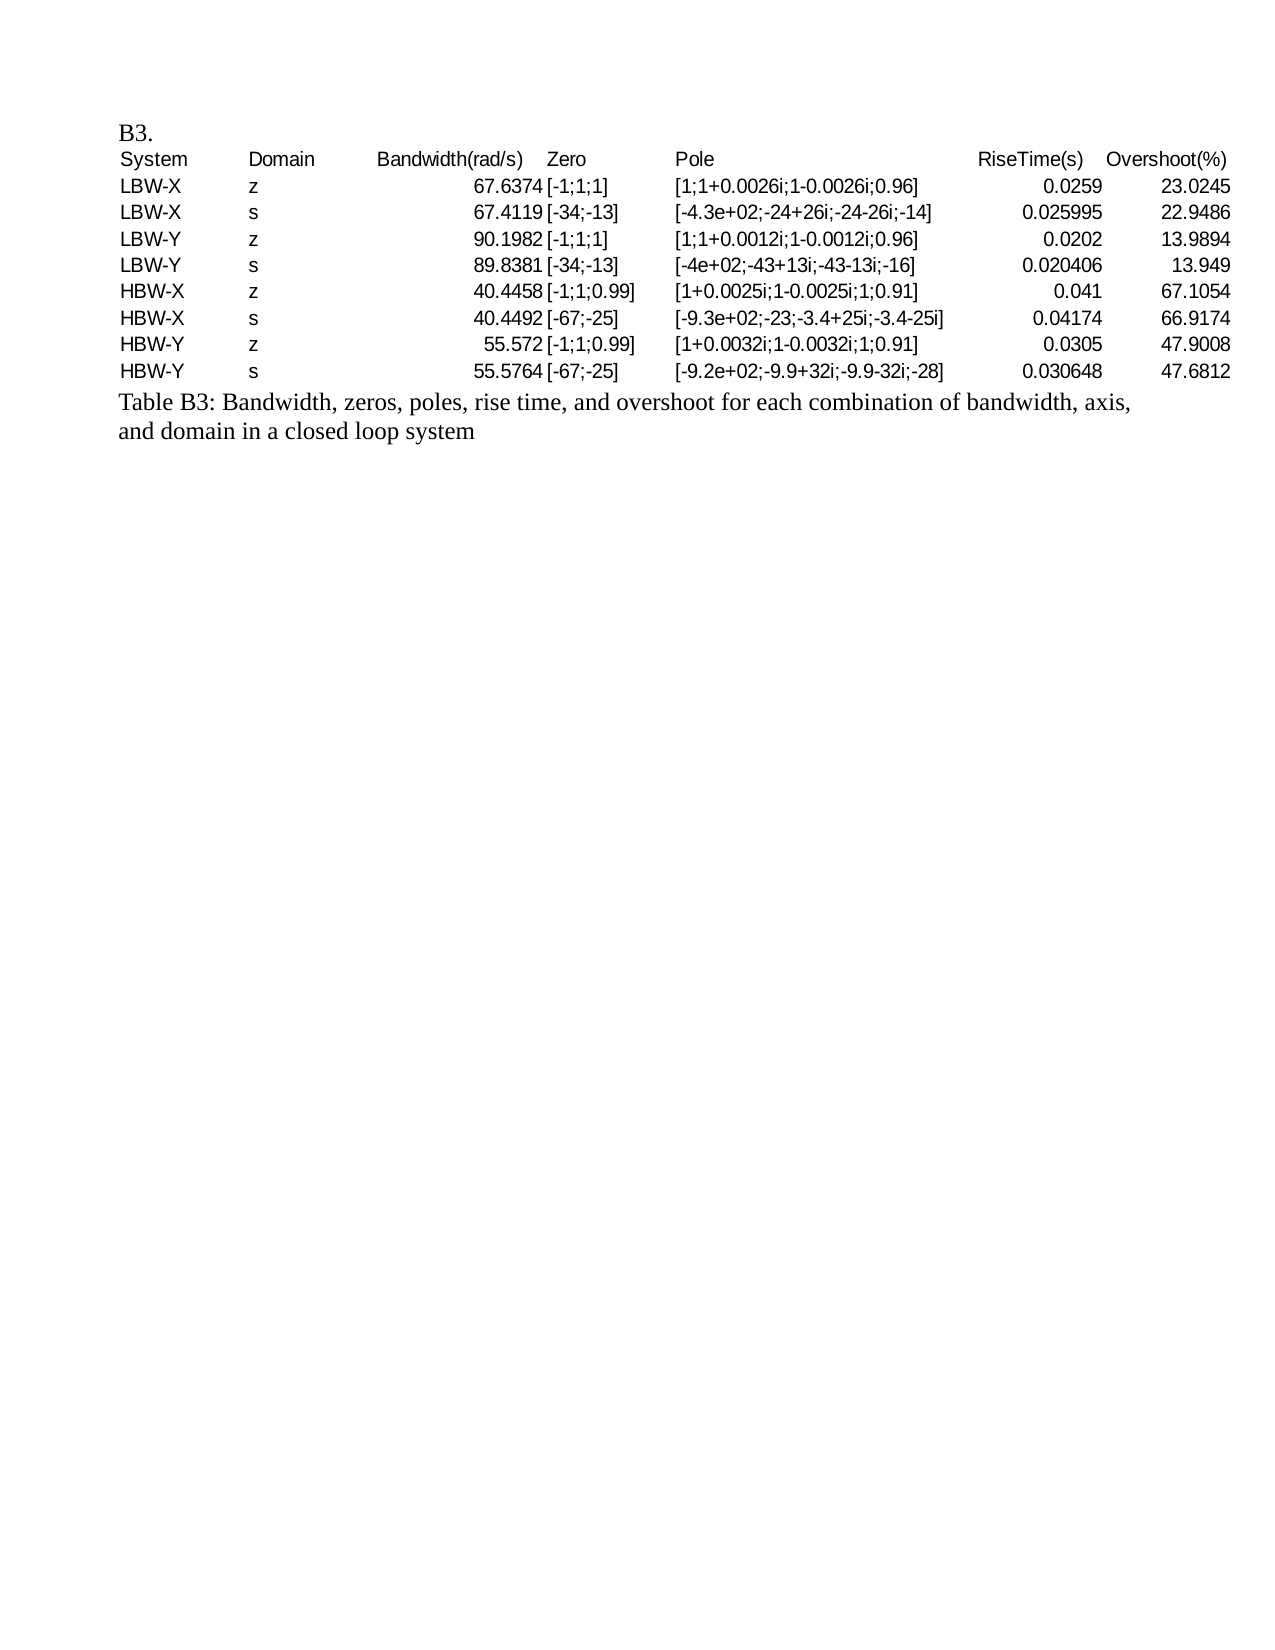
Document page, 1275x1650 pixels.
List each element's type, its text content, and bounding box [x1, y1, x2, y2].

text B3. [118, 118, 1157, 147]
text Table B3: Bandwidth, zeros, poles, rise time, and overshoot for each combination of bandwidth, axis, and domain in a closed loop system [118, 387, 1157, 444]
